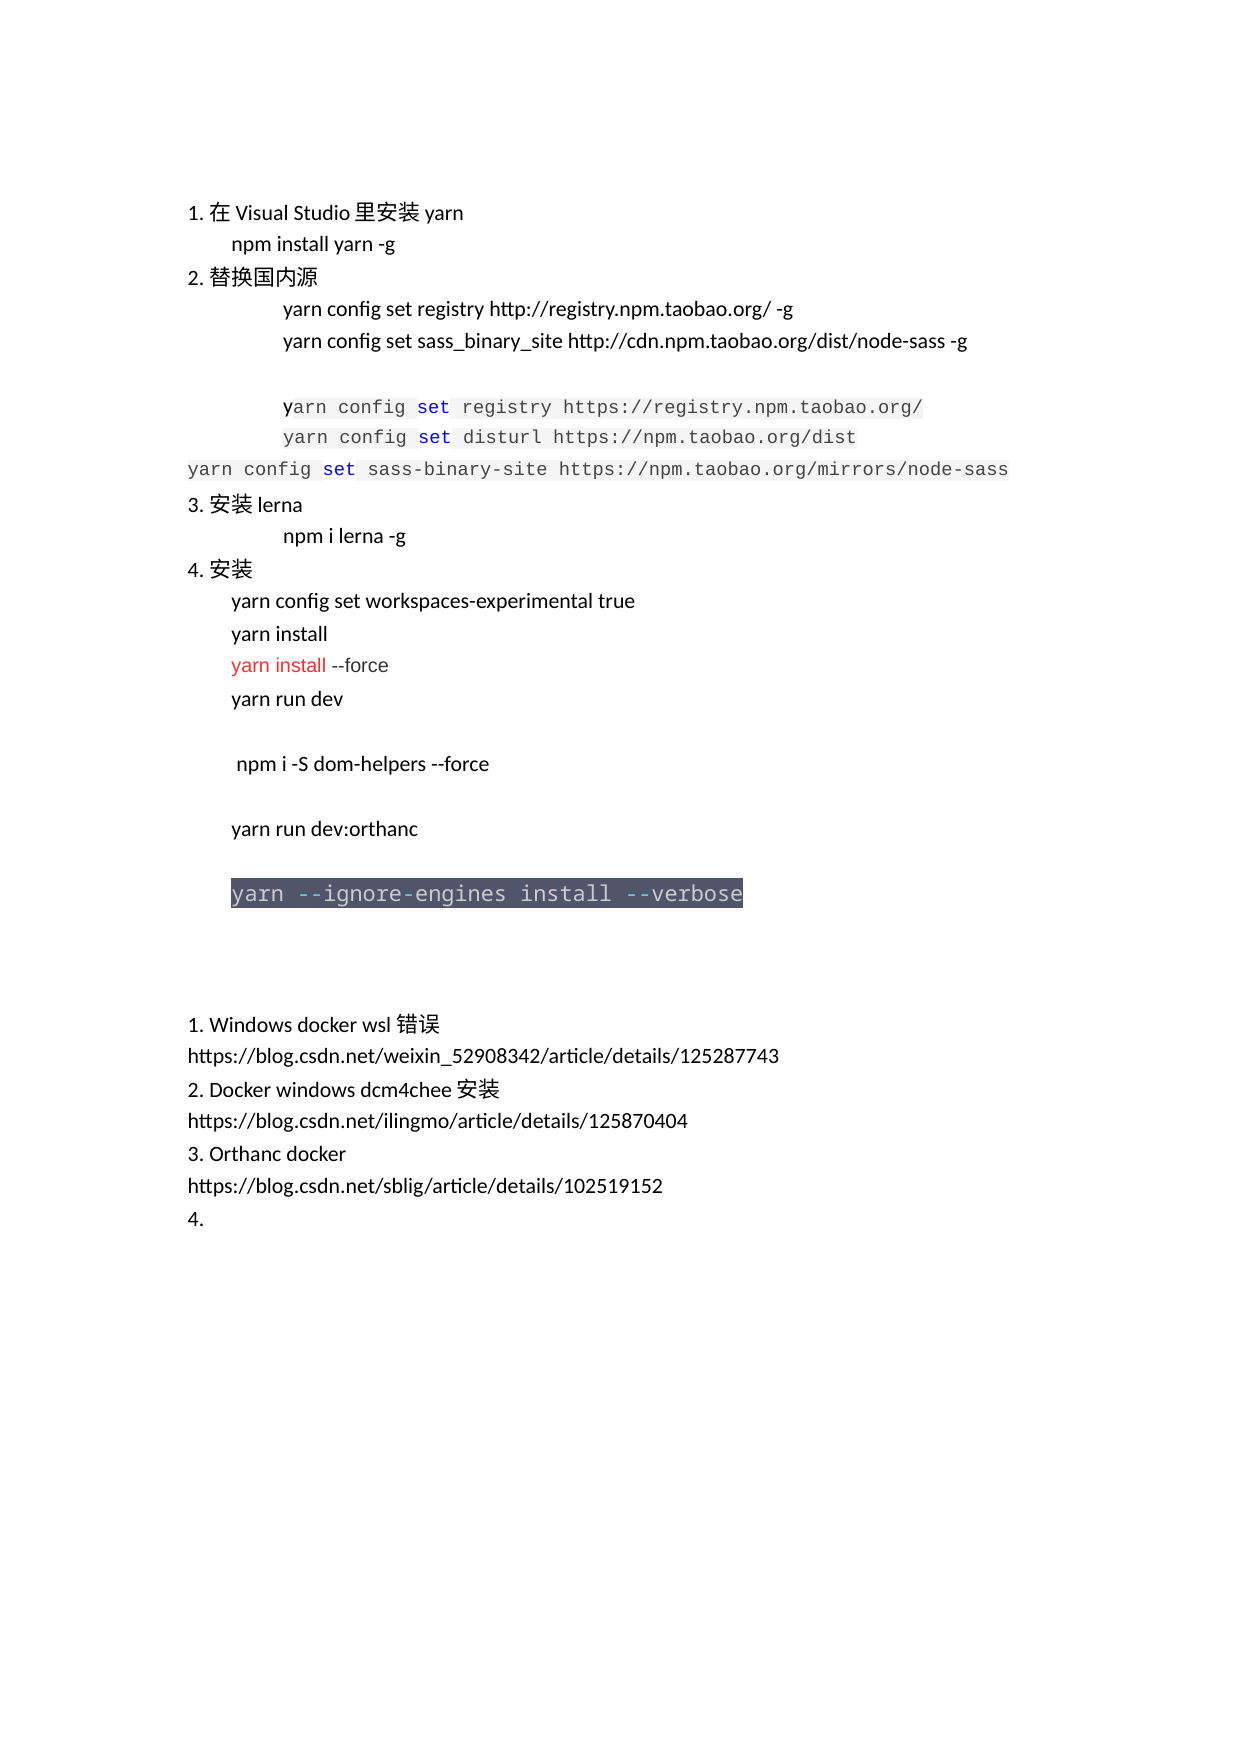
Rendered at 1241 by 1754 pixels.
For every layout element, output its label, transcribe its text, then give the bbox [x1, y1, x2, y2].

list 安装lerna [187, 487, 1053, 519]
list https://blog.csdn.net/ilingmo/article/details/125870404 [187, 1104, 1053, 1137]
list yarn install --force [187, 649, 1053, 682]
list yarn config set workspaces-experimental true [187, 584, 1053, 617]
text yarn config set registry http://registry.npm.taobao.org/ -g [187, 292, 1053, 324]
list yarn install [187, 617, 1053, 649]
list Docker windows dcm4chee安装 [187, 1072, 1053, 1104]
list yarn --ignore-engines install --verbose [187, 877, 1053, 909]
list yarn run dev [187, 682, 1053, 714]
text yarn config set sass_binary_site http://cdn.npm.taobao.org/dist/node-sass -g [187, 324, 1053, 357]
text yarn config set sass-binary-site https://npm.taobao.org/mirrors/node-sass [187, 454, 1053, 487]
text yarn config set registry https://registry.npm.taobao.org/ [187, 389, 1053, 422]
list Windows docker wsl 错误 [187, 1007, 1053, 1039]
list npm i lerna -g [187, 519, 1053, 552]
list 在Visual Studio里安装yarn npm install yarn -g [187, 194, 1053, 259]
list 替换国内源 [187, 259, 1053, 292]
list yarn run dev:orthanc [187, 812, 1053, 844]
list npm i -S dom-helpers --force [187, 747, 1053, 779]
list https://blog.csdn.net/weixin_52908342/article/details/125287743 [187, 1039, 1053, 1072]
text yarn config set disturl https://npm.taobao.org/dist [187, 422, 1053, 454]
list Orthanc docker [187, 1137, 1053, 1169]
list https://blog.csdn.net/sblig/article/details/102519152 [187, 1169, 1053, 1202]
list 安装 [187, 552, 1053, 584]
